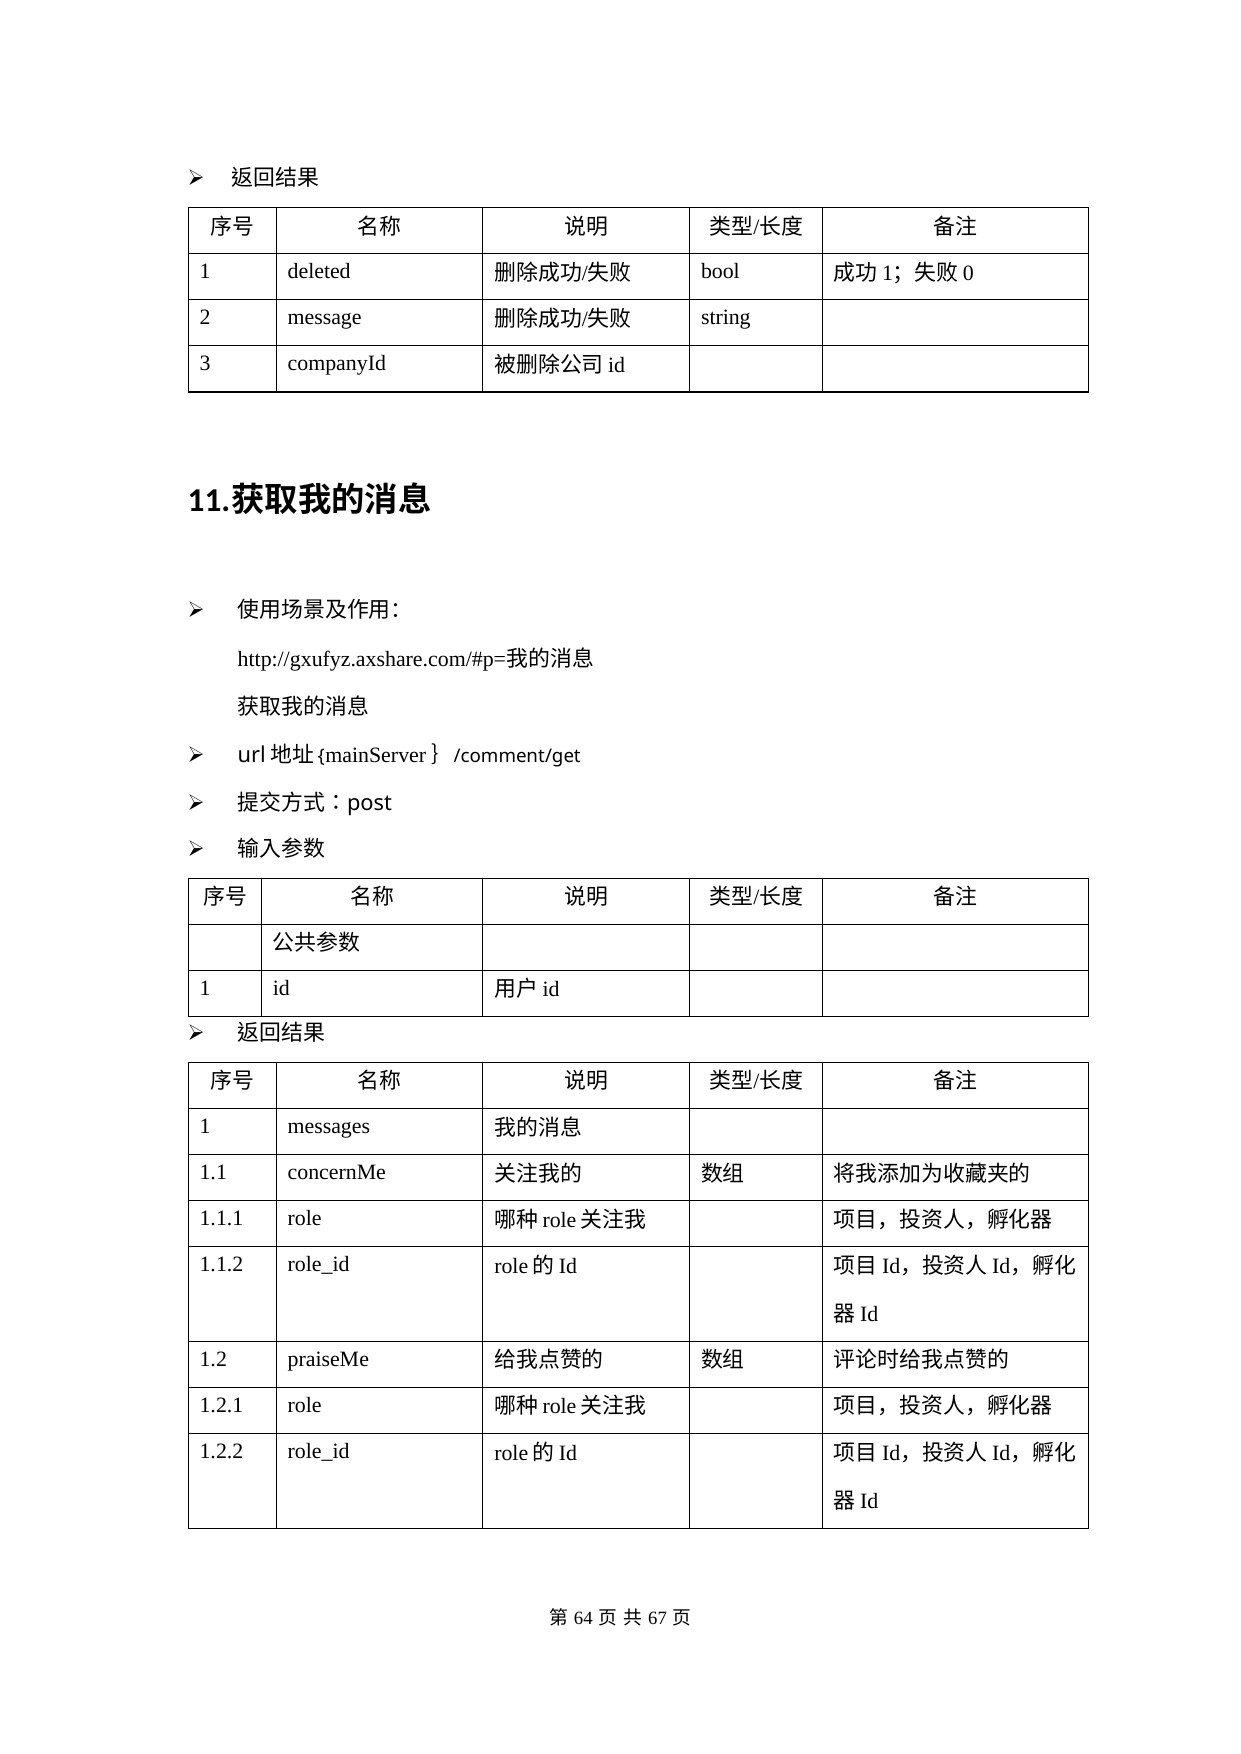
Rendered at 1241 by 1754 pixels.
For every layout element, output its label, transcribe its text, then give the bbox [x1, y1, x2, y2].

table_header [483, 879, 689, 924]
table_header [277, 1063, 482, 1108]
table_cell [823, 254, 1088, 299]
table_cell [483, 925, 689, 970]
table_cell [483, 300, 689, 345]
list 使用场景及作用： [187, 592, 1053, 624]
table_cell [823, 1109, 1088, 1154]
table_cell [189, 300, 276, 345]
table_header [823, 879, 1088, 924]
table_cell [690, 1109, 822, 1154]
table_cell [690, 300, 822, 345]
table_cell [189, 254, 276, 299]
list 输入参数 [187, 832, 1053, 865]
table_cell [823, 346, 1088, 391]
text http://gxufyz.axshare.com/#p=我的消息 [237, 640, 1053, 673]
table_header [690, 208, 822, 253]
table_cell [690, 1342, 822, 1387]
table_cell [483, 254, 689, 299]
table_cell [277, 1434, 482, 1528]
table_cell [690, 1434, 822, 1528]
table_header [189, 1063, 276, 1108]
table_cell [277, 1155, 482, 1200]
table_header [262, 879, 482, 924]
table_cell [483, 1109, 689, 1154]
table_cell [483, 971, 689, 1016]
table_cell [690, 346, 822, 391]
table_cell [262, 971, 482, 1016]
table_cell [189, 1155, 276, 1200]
list 提交方式：post [187, 785, 1053, 818]
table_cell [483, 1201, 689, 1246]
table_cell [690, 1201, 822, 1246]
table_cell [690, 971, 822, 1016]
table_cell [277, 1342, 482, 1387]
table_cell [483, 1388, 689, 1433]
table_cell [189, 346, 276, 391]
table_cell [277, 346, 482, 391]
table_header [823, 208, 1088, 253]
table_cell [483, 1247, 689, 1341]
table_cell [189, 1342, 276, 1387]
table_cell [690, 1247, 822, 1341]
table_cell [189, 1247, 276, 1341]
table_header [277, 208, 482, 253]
text 获取我的消息 [237, 688, 1053, 721]
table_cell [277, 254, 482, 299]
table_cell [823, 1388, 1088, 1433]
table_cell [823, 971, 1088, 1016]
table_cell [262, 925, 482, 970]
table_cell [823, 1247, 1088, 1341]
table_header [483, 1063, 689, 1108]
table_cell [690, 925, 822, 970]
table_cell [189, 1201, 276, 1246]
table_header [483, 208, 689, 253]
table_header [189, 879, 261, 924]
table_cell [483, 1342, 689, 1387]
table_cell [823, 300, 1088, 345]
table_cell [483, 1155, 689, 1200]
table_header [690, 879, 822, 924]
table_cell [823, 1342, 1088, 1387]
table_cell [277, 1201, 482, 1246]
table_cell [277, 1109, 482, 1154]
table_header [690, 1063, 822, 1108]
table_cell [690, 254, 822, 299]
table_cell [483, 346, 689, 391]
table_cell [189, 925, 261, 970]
subtitle 获取我的消息 [187, 464, 1053, 529]
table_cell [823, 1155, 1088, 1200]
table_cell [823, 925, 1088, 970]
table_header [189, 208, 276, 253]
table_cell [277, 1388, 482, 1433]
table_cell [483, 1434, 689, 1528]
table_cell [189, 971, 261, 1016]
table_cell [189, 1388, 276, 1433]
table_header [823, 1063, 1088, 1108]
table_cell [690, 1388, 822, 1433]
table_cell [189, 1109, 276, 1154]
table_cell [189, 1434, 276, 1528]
list url地址｛mainServer ｝/comment/get [187, 737, 1053, 769]
list 返回结果 [187, 1017, 1053, 1049]
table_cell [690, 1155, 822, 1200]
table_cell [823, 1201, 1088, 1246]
list 返回结果 [187, 162, 1053, 194]
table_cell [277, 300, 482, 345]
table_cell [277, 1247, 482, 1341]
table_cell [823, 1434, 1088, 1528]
